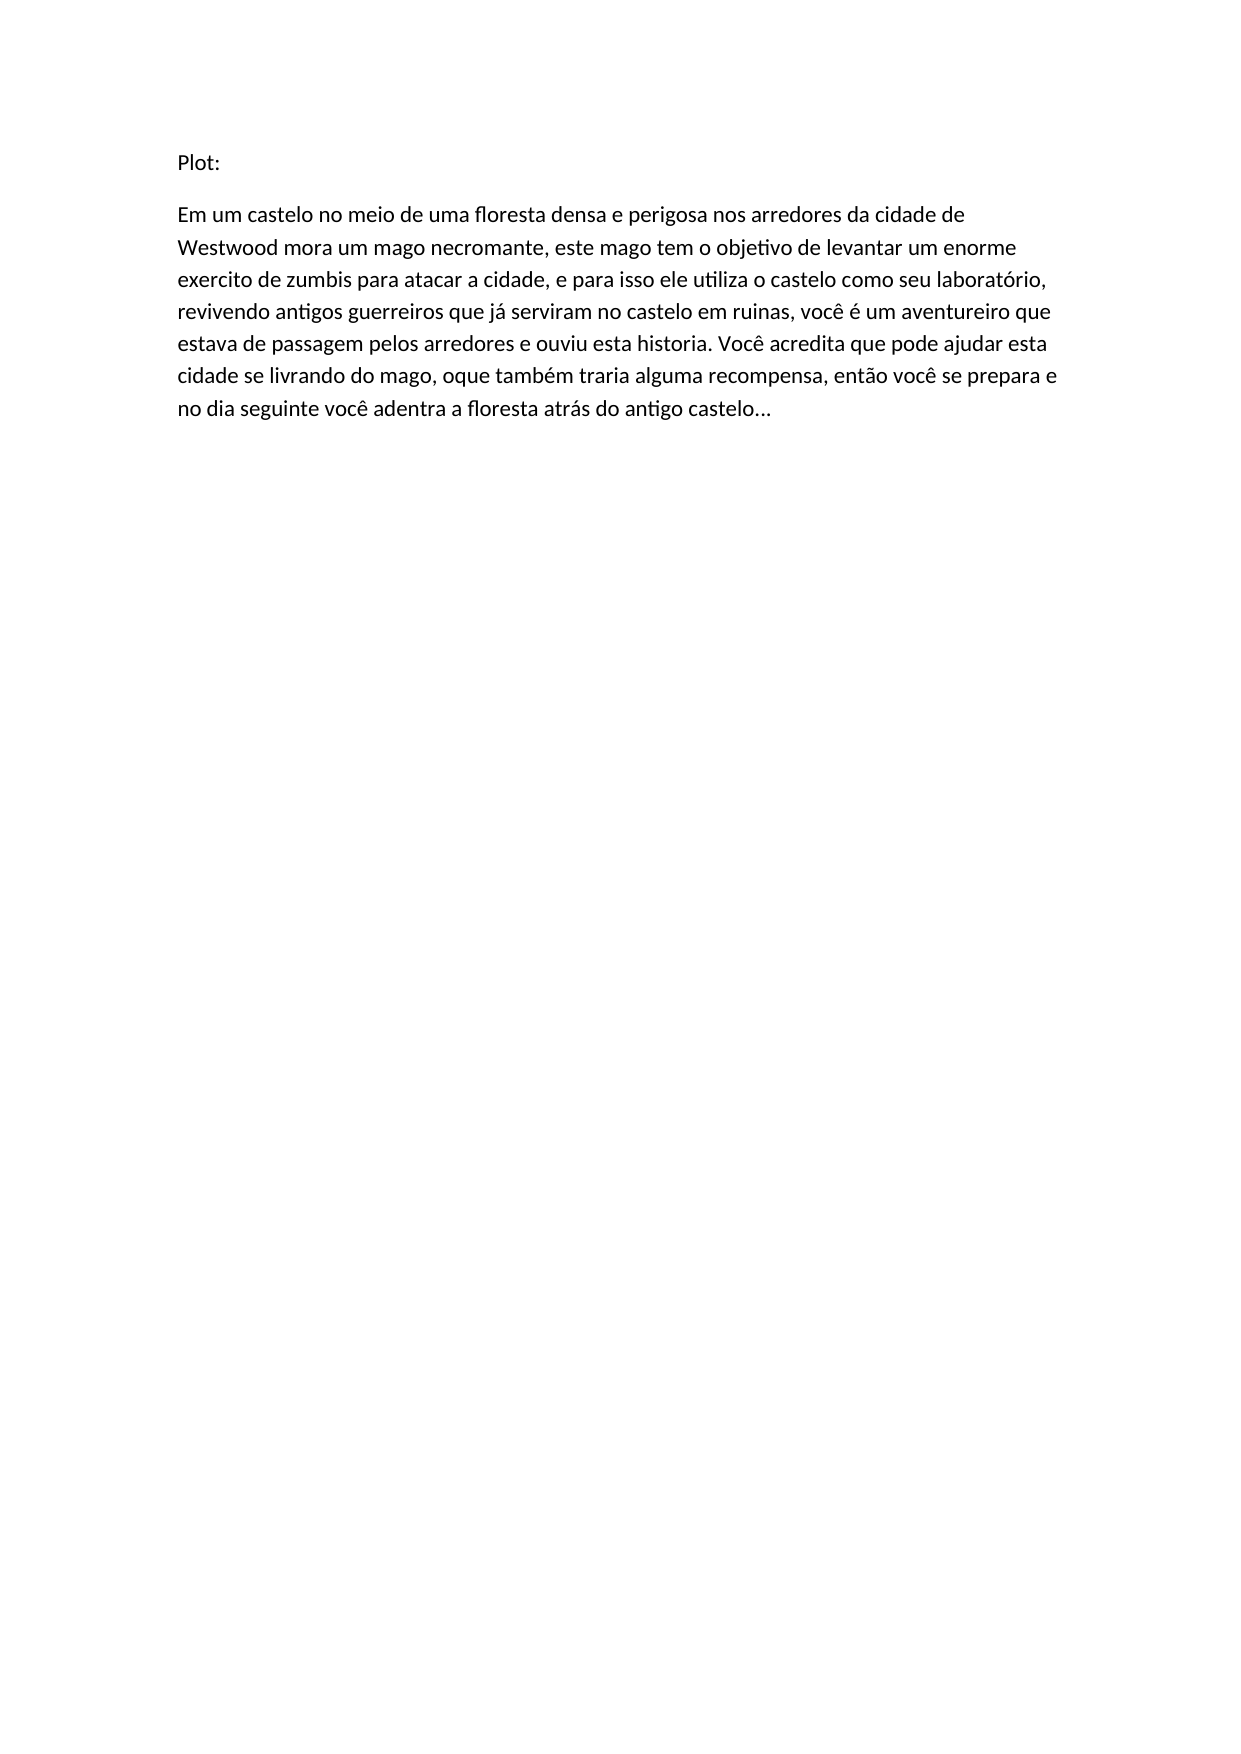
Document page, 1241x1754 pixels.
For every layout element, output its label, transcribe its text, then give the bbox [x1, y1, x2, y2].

text Plot: [177, 148, 1063, 176]
text Em um castelo no meio de uma floresta densa e perigosa nos arredores da cidade de Westwood mora um mago necromante, este mago tem o objetivo de levantar um enorme exercito de zumbis para atacar a cidade, e para isso ele utiliza o castelo como seu laboratório, revivendo antigos guerreiros que já serviram no castelo em ruinas, você é um aventureiro que estava de passagem pelos arredores e ouviu esta historia. Você acredita que pode ajudar esta cidade se livrando do mago, oque também traria alguma recompensa, então você se prepara e no dia seguinte você adentra a floresta atrás do antigo castelo... [177, 201, 1063, 422]
